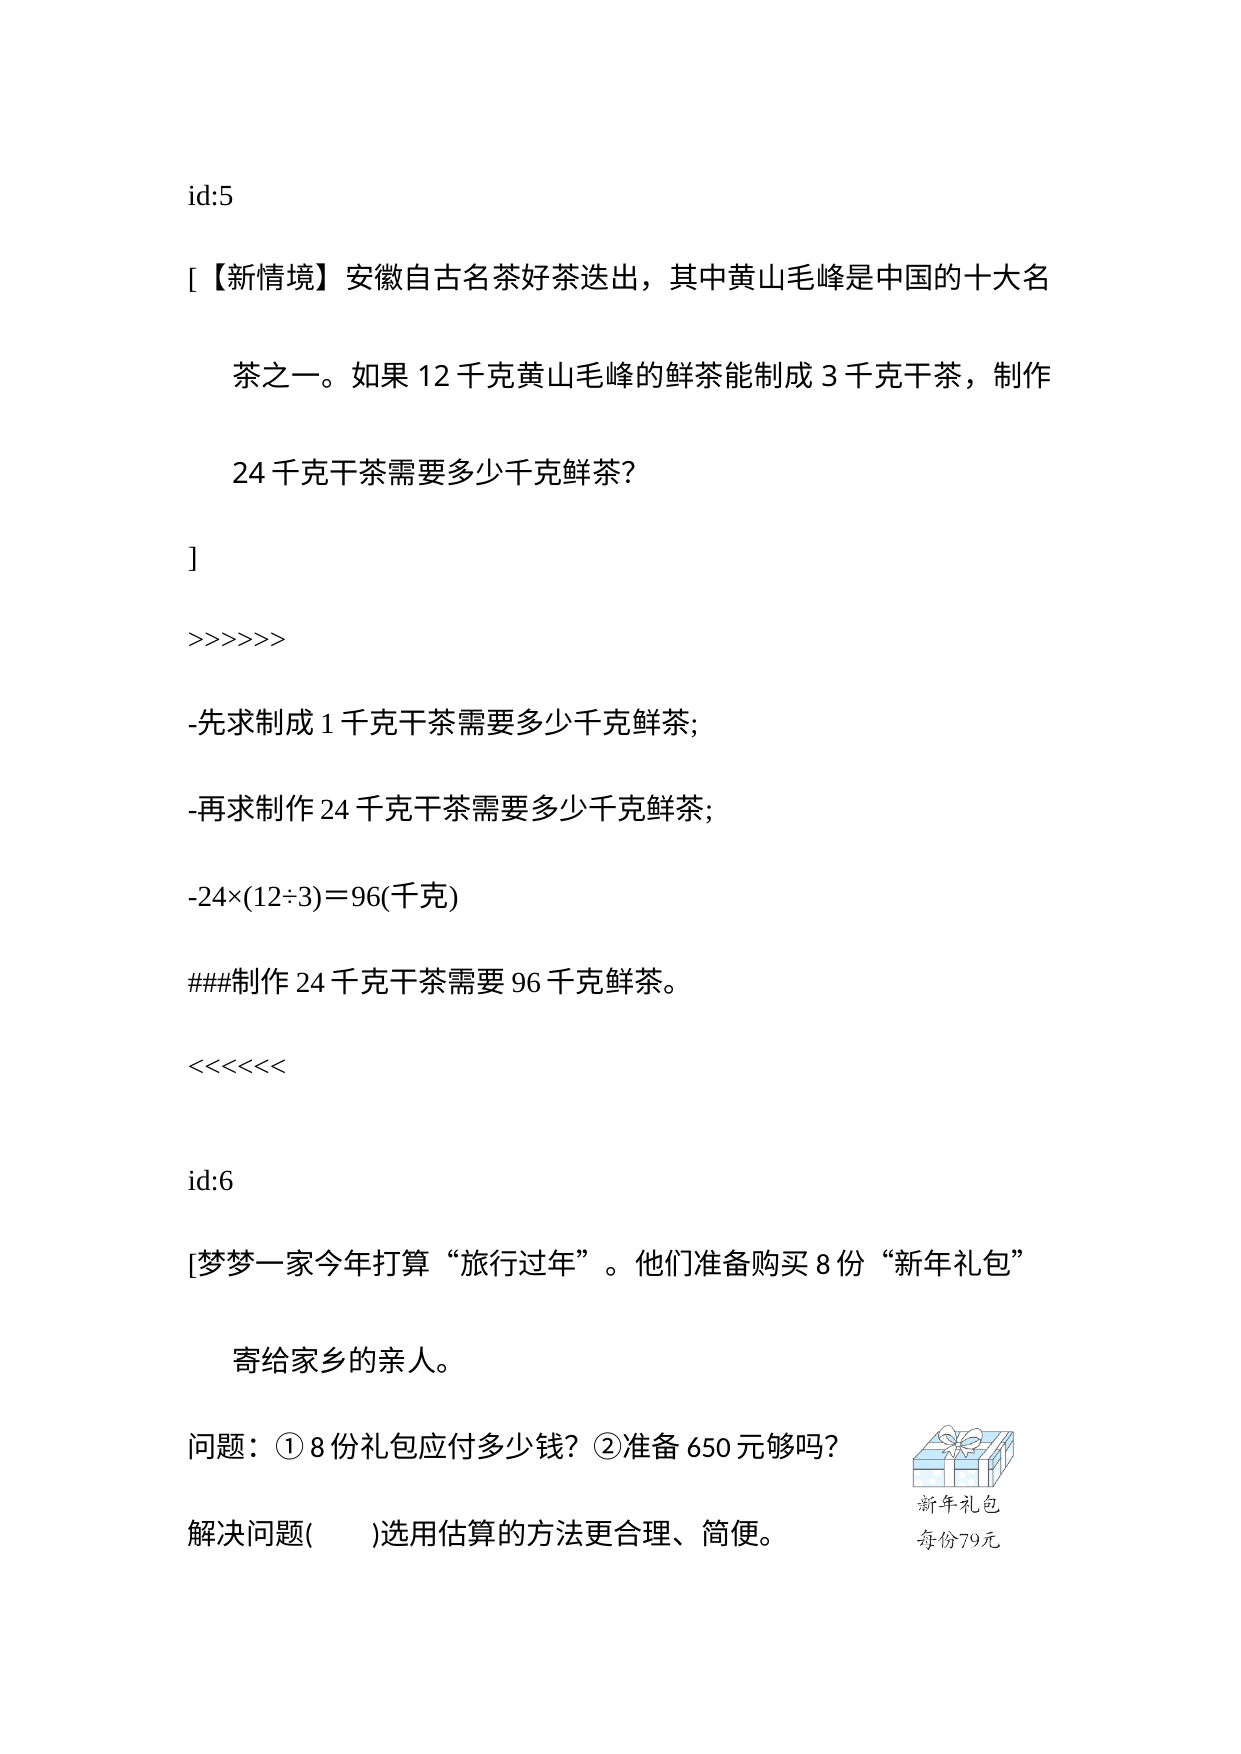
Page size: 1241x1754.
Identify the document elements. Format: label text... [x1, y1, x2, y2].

text [梦梦一家今年打算“旅行过年”。他们准备购买8份“新年礼包”寄给家乡的亲人。 [188, 1229, 1053, 1392]
text id:6 [188, 1147, 1053, 1212]
text >>>>>> [188, 607, 1053, 672]
text 问题：①8份礼包应付多少钱？②准备650元够吗？ [187, 1413, 1053, 1478]
text -再求制作24千克干茶需要多少千克鲜茶; [188, 774, 1053, 839]
text ] [188, 525, 1053, 590]
text 解决问题( )选用估算的方法更合理、简便。 [187, 1499, 1053, 1564]
text [【新情境】安徽自古名茶好茶迭出，其中黄山毛峰是中国的十大名茶之一。如果12千克黄山毛峰的鲜茶能制成3千克干茶，制作24千克干茶需要多少千克鲜茶？ [188, 244, 1053, 504]
text -先求制成1千克干茶需要多少千克鲜茶; [188, 688, 1053, 753]
text id:5 [188, 162, 1053, 227]
picture [895, 1421, 1031, 1557]
text ###制作24千克干茶需要96千克鲜茶。 [188, 947, 1053, 1012]
text -24×(12÷3)＝96(千克) [188, 861, 1053, 926]
text <<<<<< [188, 1033, 1053, 1098]
